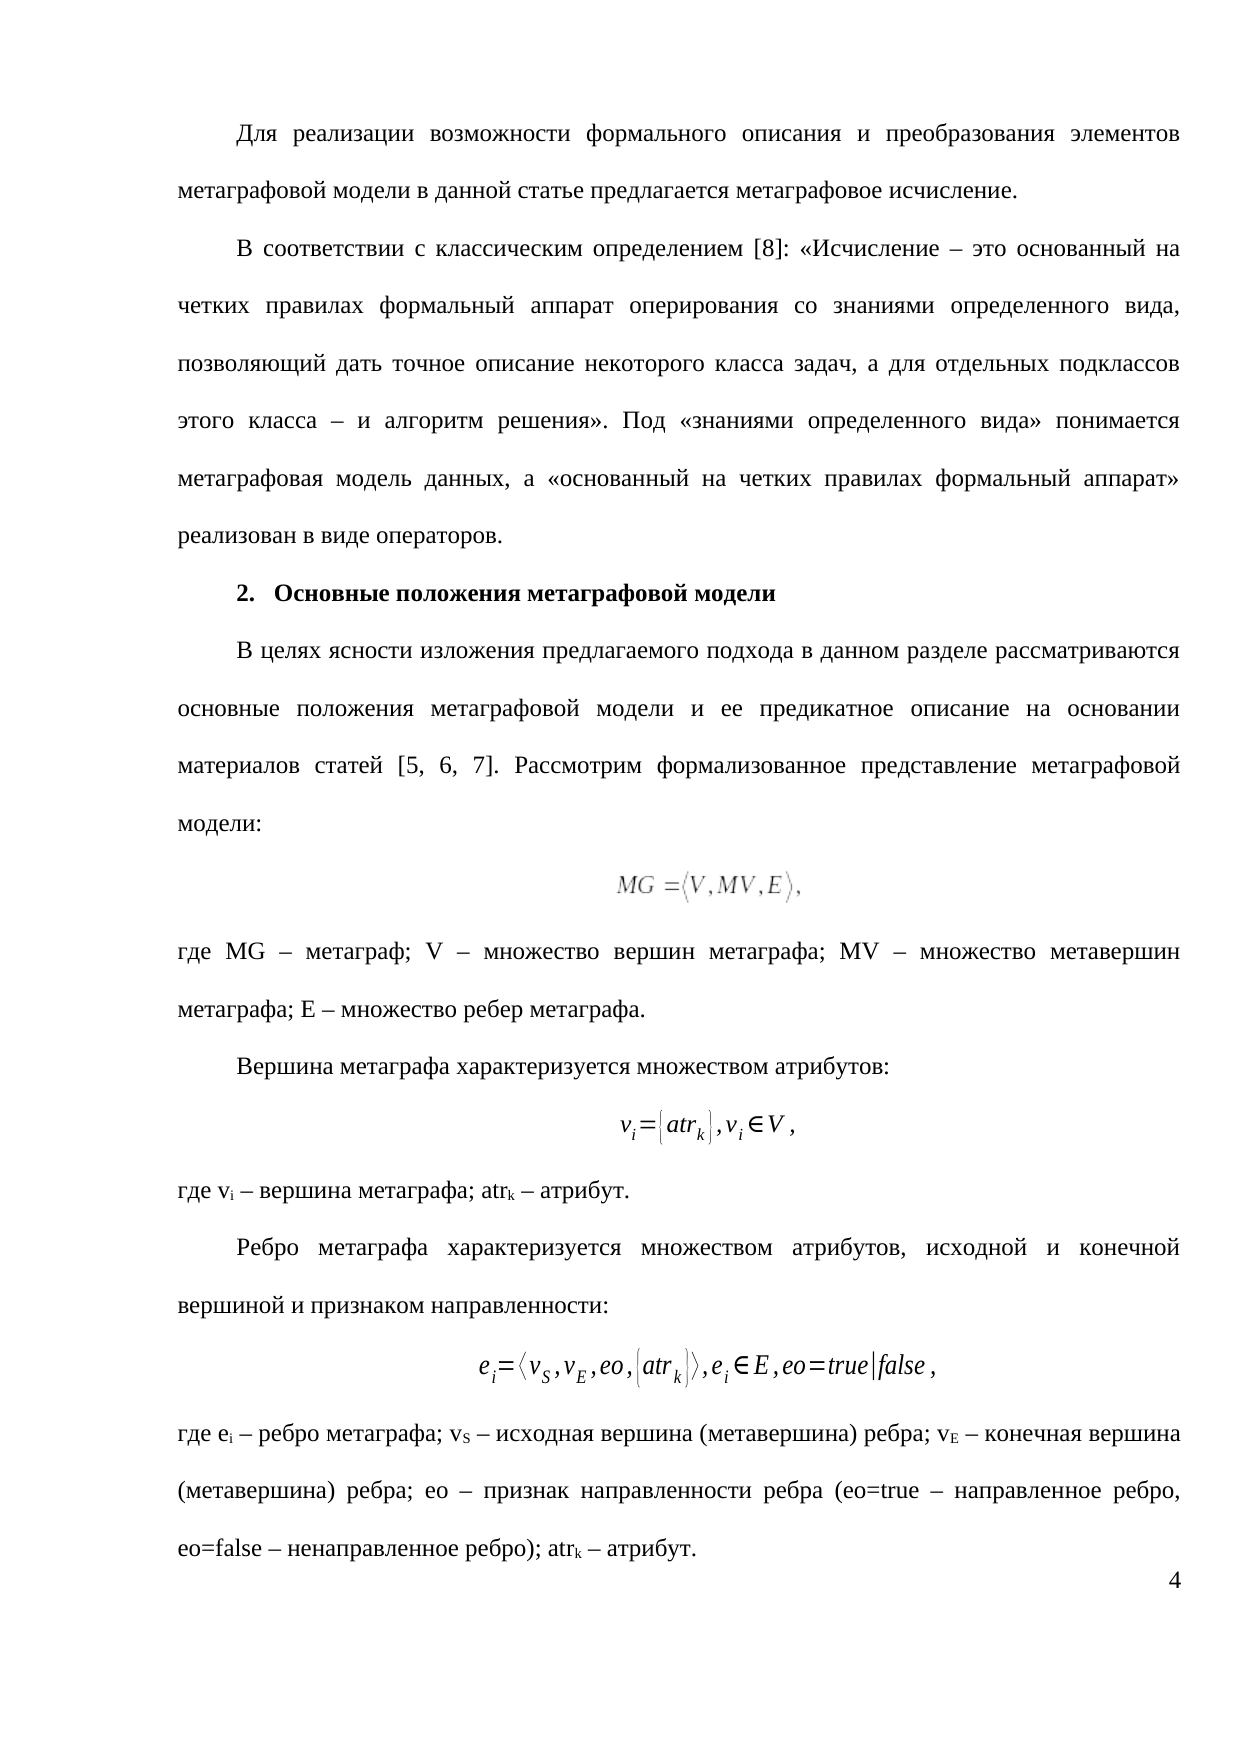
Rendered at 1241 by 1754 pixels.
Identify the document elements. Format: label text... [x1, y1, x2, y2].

text где ei – ребро метаграфа; vS – исходная вершина (метавершина) ребра; vE – конечная вершина (метавершина) ребра; eo – признак направленности ребра (eo=true – направленное ребро, eo=false – ненаправленное ребро); atrk – атрибут. [177, 1418, 1181, 1562]
list Основные положения метаграфовой модели [236, 578, 1181, 607]
text В соответствии с классическим определением [8]: «Исчисление – это основанный на четких правилах формальный аппарат оперирования со знаниями определенного вида, позволяющий дать точное описание некоторого класса задач, а для отдельных подклассов этого класса – и алгоритм решения». Под «знаниями определенного вида» понимается метаграфовая модель данных, а «основанный на четких правилах формальный аппарат» реализован в виде операторов. [177, 233, 1181, 549]
text где MG – метаграф; V – множество вершин метаграфа; MV – множество метавершин метаграфа; E – множество ребер метаграфа. [177, 936, 1181, 1023]
text Вершина метаграфа характеризуется множеством атрибутов: [177, 1051, 1181, 1080]
text Для реализации возможности формального описания и преобразования элементов метаграфовой модели в данной статье предлагается метаграфовое исчисление. [177, 118, 1181, 204]
text Ребро метаграфа характеризуется множеством атрибутов, исходной и конечной вершиной и признаком направленности: [177, 1232, 1181, 1318]
text где vi – вершина метаграфа; atrk – атрибут. [177, 1175, 1181, 1203]
text В целях ясности изложения предлагаемого подхода в данном разделе рассматриваются основные положения метаграфовой модели и ее предикатное описание на основании материалов статей [5, 6, 7]. Рассмотрим формализованное представление метаграфовой модели: [177, 636, 1181, 837]
